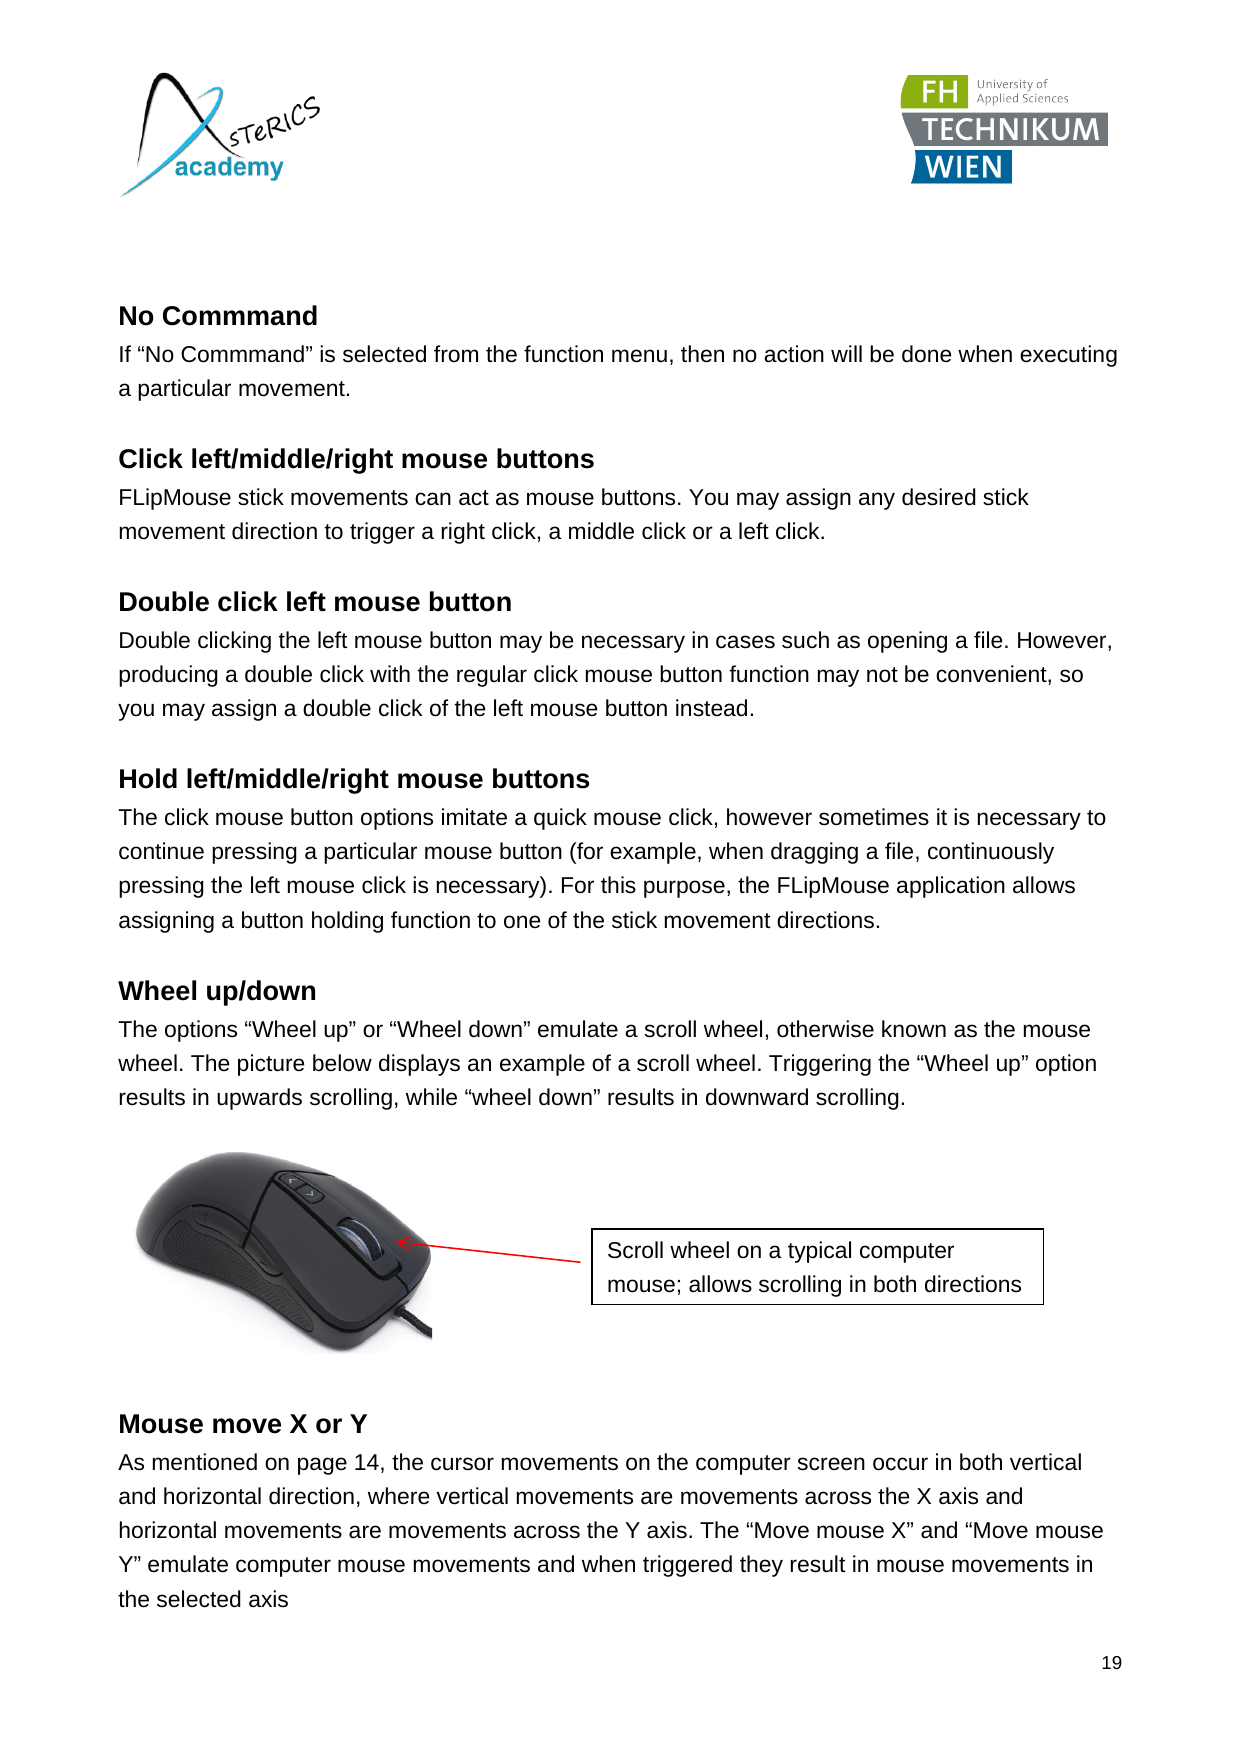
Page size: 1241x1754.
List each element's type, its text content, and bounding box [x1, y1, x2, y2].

text If “No Commmand” is selected from the function menu, then no action will be done when executing a particular movement. [118, 341, 1122, 401]
subtitle Wheel up/down [118, 975, 1122, 1006]
subtitle Click left/middle/right mouse buttons [118, 443, 1122, 474]
subtitle Mouse move X or Y [118, 1408, 1122, 1439]
text The click mouse button options imitate a quick mouse click, however sometimes it is necessary to continue pressing a particular mouse button (for example, when dragging a file, continuously pressing the left mouse click is necessary). For this purpose, the FLipMouse application allows assigning a button holding function to one of the stick movement directions. [118, 804, 1122, 933]
picture [853, 26, 1144, 232]
text FLipMouse stick movements can act as mouse buttons. You may assign any desired stick movement direction to trigger a right click, a middle click or a left click. [118, 484, 1122, 544]
text As mentioned on page 14, the cursor movements on the computer screen occur in both vertical and horizontal direction, where vertical movements are movements across the X axis and horizontal movements are movements across the Y axis. The “Move mouse X” and “Move mouse Y” emulate computer mouse movements and when triggered they result in mouse movements in the selected axis [118, 1449, 1122, 1612]
text The options “Wheel up” or “Wheel down” emulate a scroll wheel, otherwise known as the mouse wheel. The picture below displays an example of a scroll wheel. Triggering the “Wheel up” option results in upwards scrolling, while “wheel down” results in downward scrolling. [118, 1016, 1122, 1110]
subtitle Double click left mouse button [118, 586, 1122, 617]
picture [117, 69, 326, 199]
subtitle Hold left/middle/right mouse buttons [118, 763, 1122, 795]
text Double clicking the left mouse button may be necessary in cases such as opening a file. However, producing a double click with the regular click mouse button function may not be convenient, so you may assign a double click of the left mouse button instead. [118, 627, 1122, 722]
picture [118, 1152, 433, 1367]
subtitle No Commmand [118, 300, 1122, 331]
